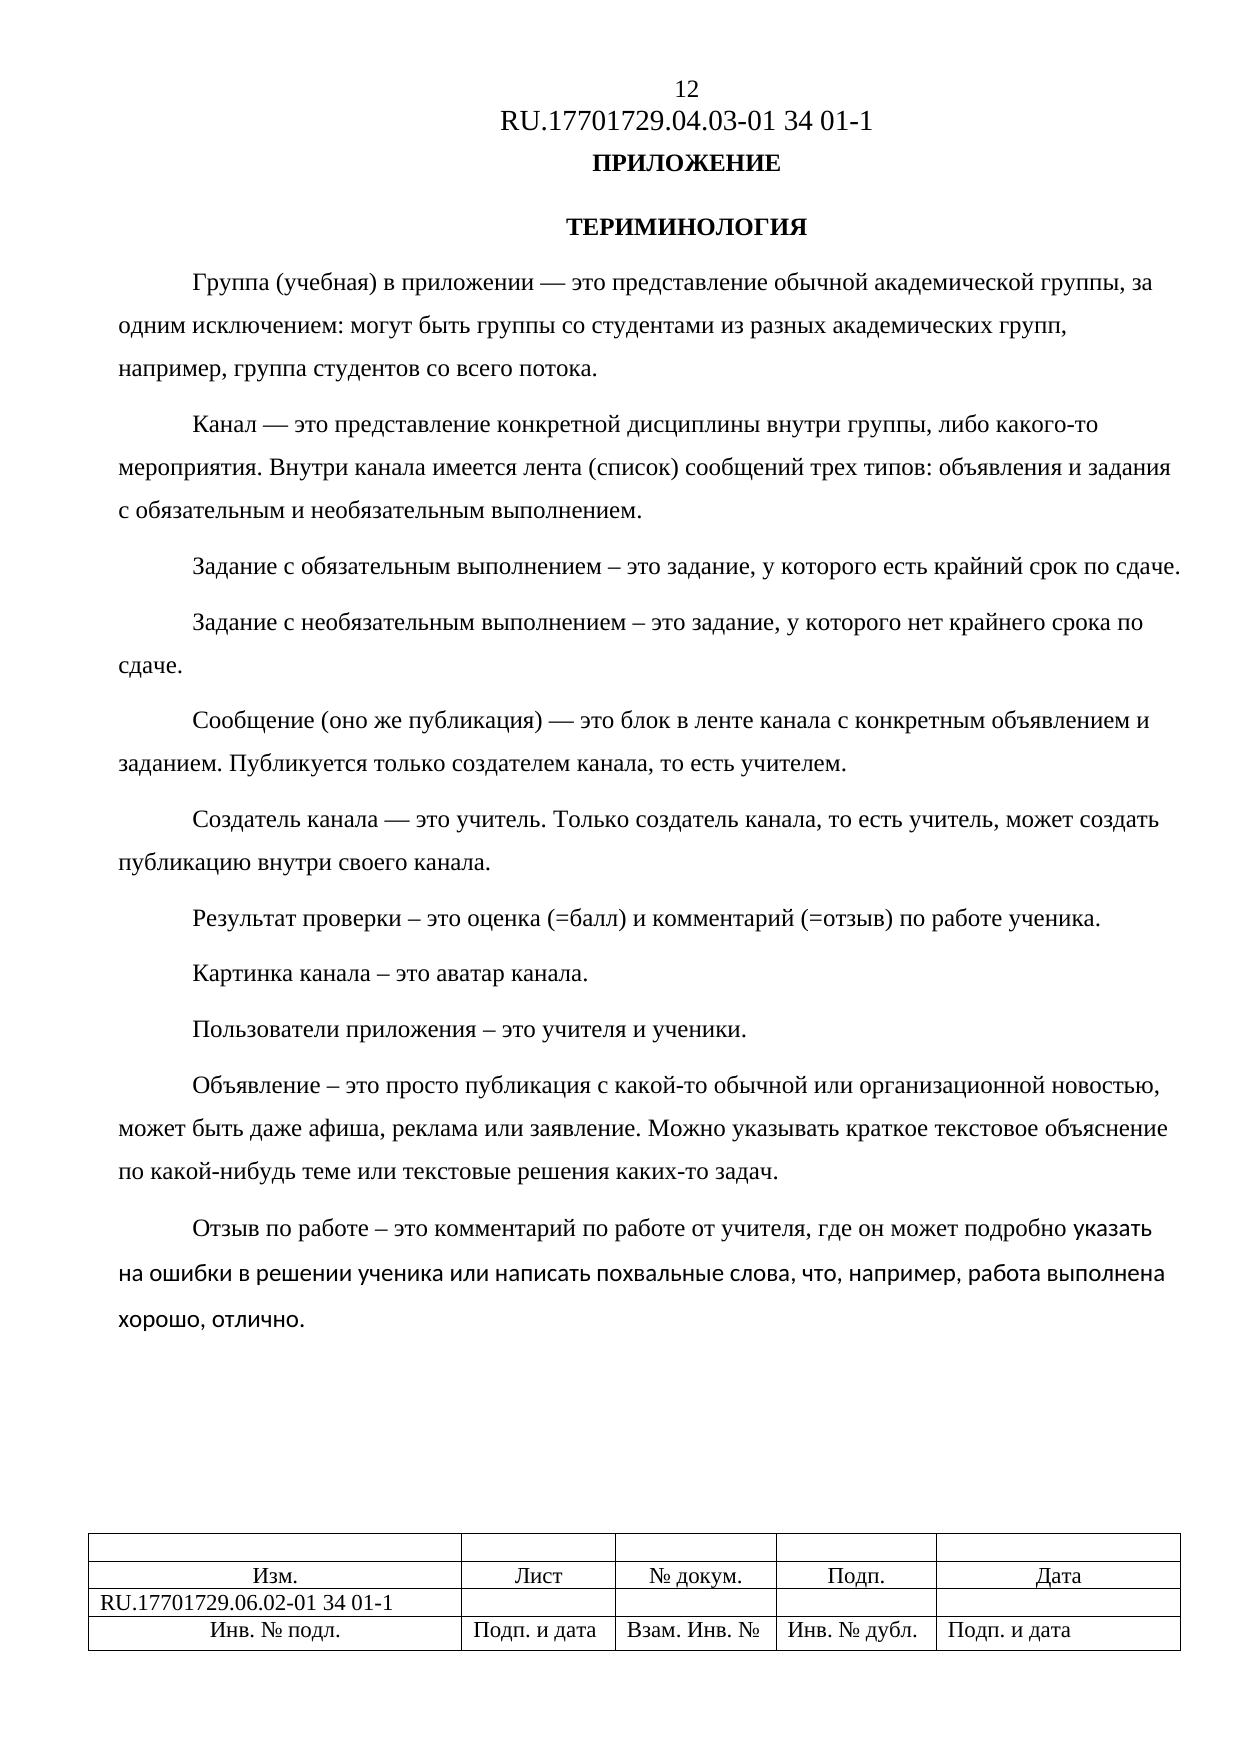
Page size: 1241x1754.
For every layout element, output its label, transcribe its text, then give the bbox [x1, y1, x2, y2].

text ТЕРИМИНОЛОГИЯ [118, 212, 1181, 240]
text Картинка канала – это аватар канала. [118, 958, 1181, 987]
text Задание с обязательным выполнением – это задание, у которого есть крайний срок по сдаче. [118, 551, 1181, 580]
text Группа (учебная) в приложении — это представление обычной академической группы, за одним исключением: могут быть группы со студентами из разных академических групп, например, группа студентов со всего потока. [118, 267, 1181, 382]
text Сообщение (оно же публикация) — это блок в ленте канала с конкретным объявлением и заданием. Публикуется только создателем канала, то есть учителем. [118, 705, 1181, 777]
text Канал — это представление конкретной дисциплины внутри группы, либо какого-то мероприятия. Внутри канала имеется лента (список) сообщений трех типов: объявления и задания с обязательным и необязательным выполнением. [118, 409, 1181, 524]
text Отзыв по работе – это комментарий по работе от учителя, где он может подробно указать на ошибки в решении ученика или написать похвальные слова, что, например, работа выполнена хорошо, отлично. [118, 1212, 1181, 1334]
subtitle ПРИЛОЖЕНИЕ [192, 148, 1181, 176]
text Задание с необязательным выполнением – это задание, у которого нет крайнего срока по сдаче. [118, 607, 1181, 678]
text Создатель канала — это учитель. Только создатель канала, то есть учитель, может создать публикацию внутри своего канала. [118, 804, 1181, 876]
text Пользователи приложения – это учителя и ученики. [118, 1014, 1181, 1043]
text Объявление – это просто публикация с какой-то обычной или организационной новостью, может быть даже афиша, реклама или заявление. Можно указывать краткое текстовое объяснение по какой-нибудь теме или текстовые решения каких-то задач. [118, 1070, 1181, 1185]
text Результат проверки – это оценка (=балл) и комментарий (=отзыв) по работе ученика. [118, 903, 1181, 932]
